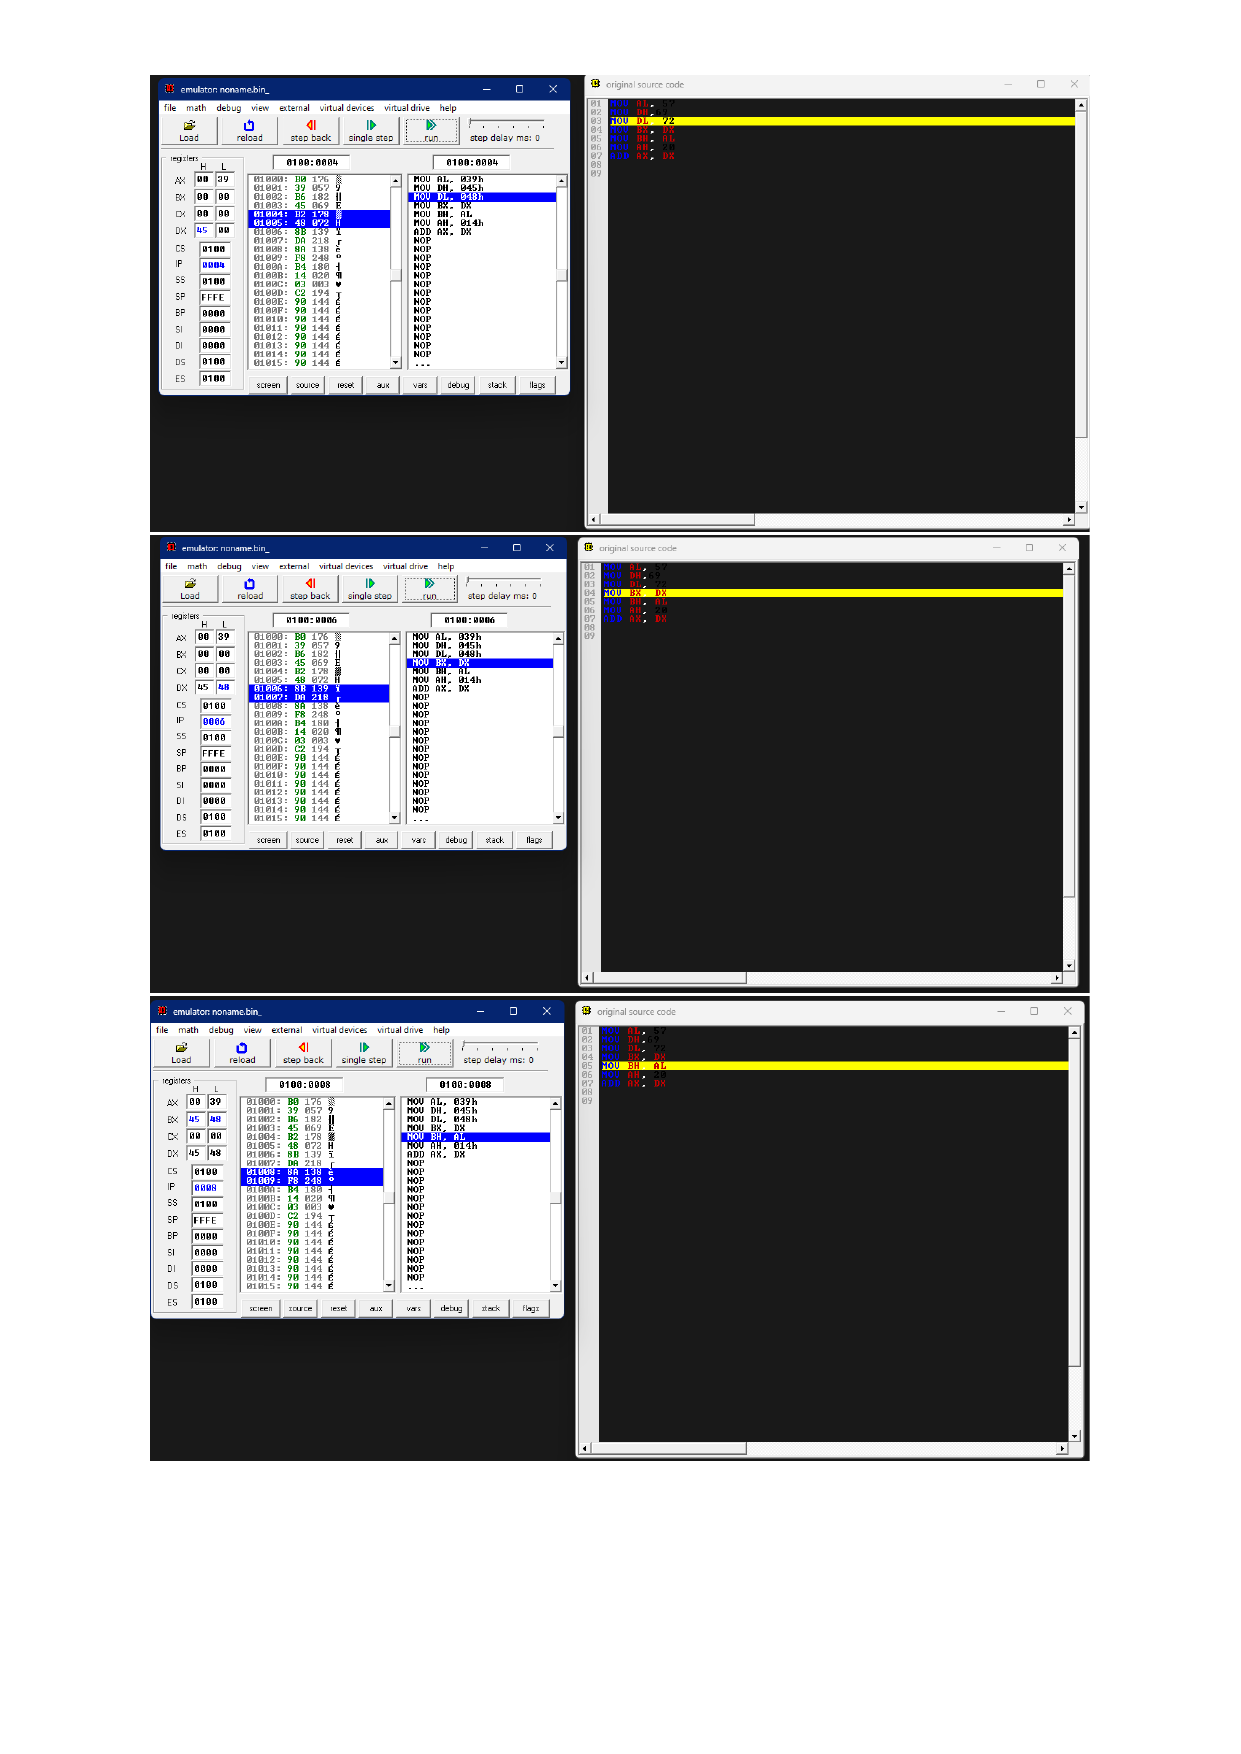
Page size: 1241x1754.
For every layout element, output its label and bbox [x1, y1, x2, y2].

picture [150, 996, 1090, 1461]
picture [150, 75, 1090, 532]
picture [150, 535, 1090, 993]
